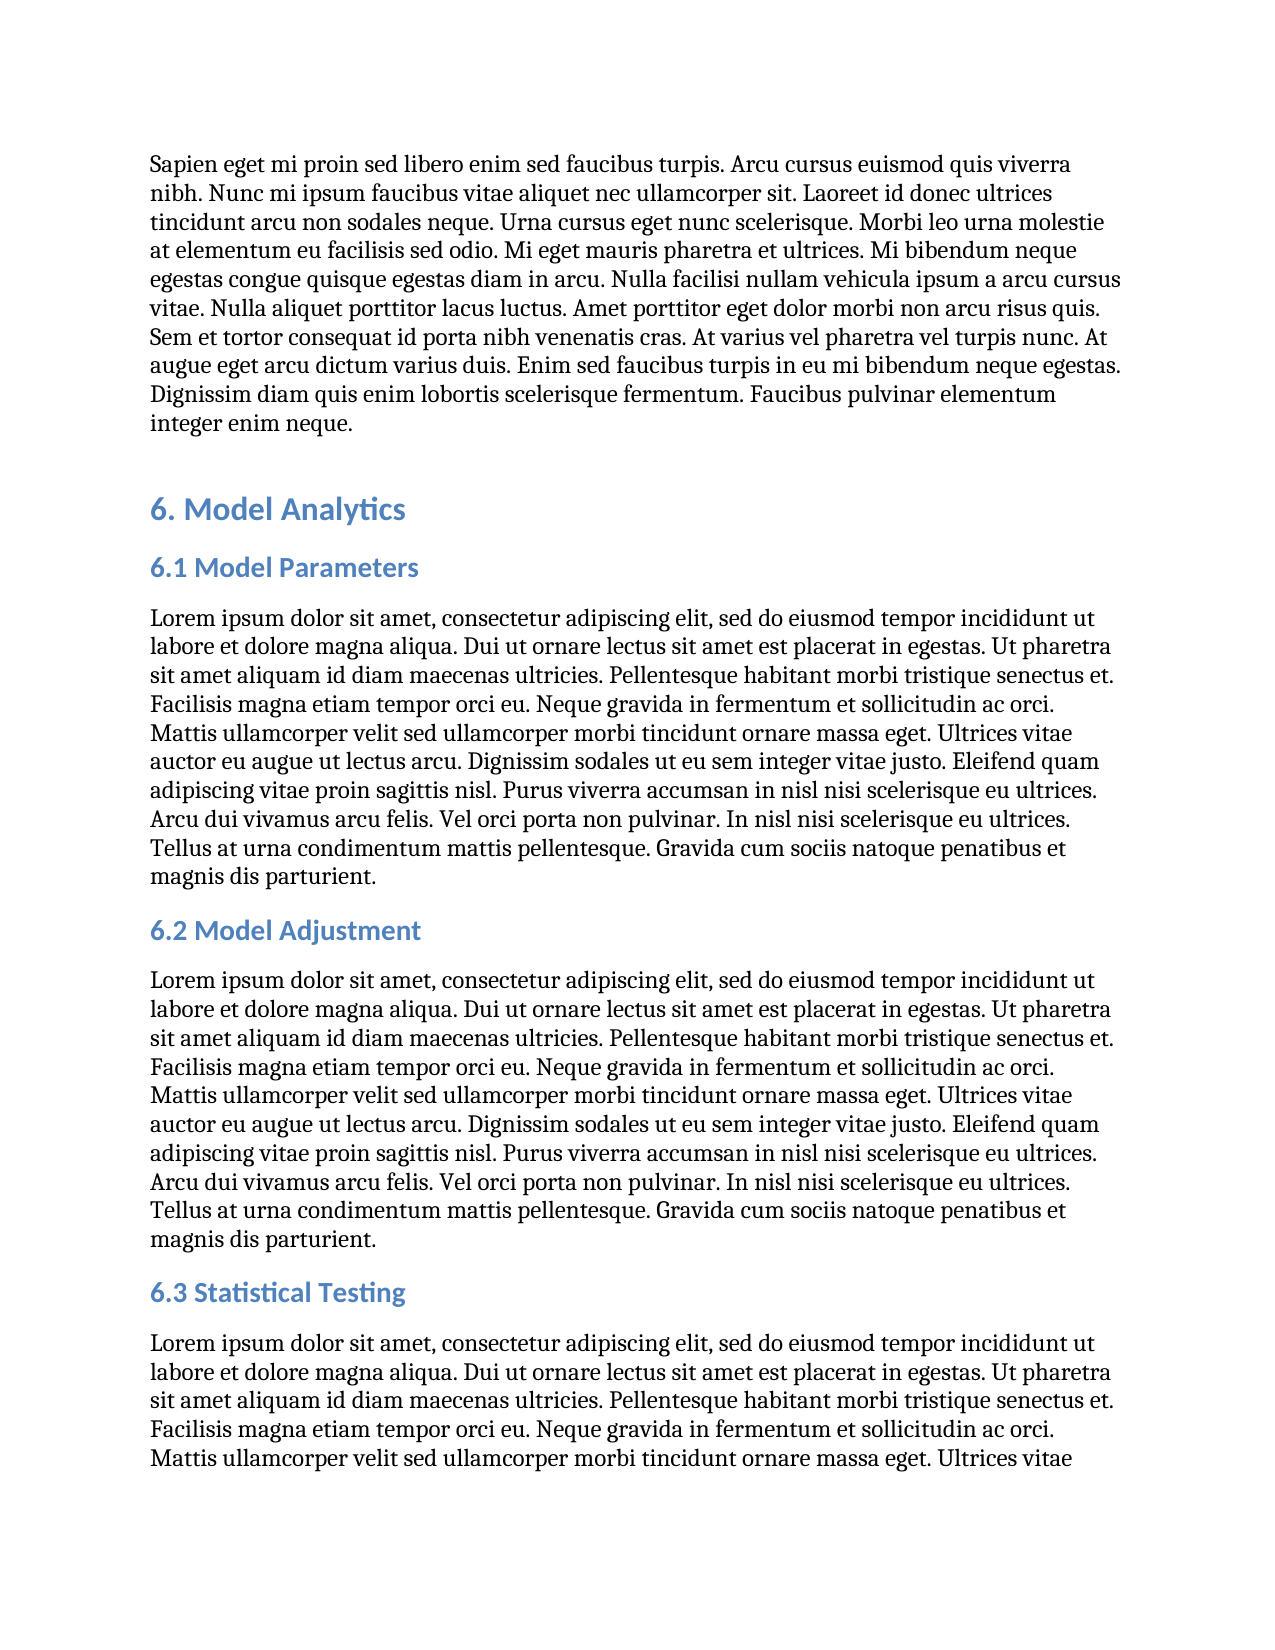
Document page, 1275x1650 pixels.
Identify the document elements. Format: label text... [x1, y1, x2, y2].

subtitle 6.3 Statistical Testing [150, 1274, 1125, 1310]
subtitle 6.2 Model Adjustment [150, 912, 1125, 947]
subtitle 6.1 Model Parameters [150, 549, 1125, 585]
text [150, 1329, 1125, 1473]
subtitle 6. Model Analytics [150, 487, 1125, 528]
